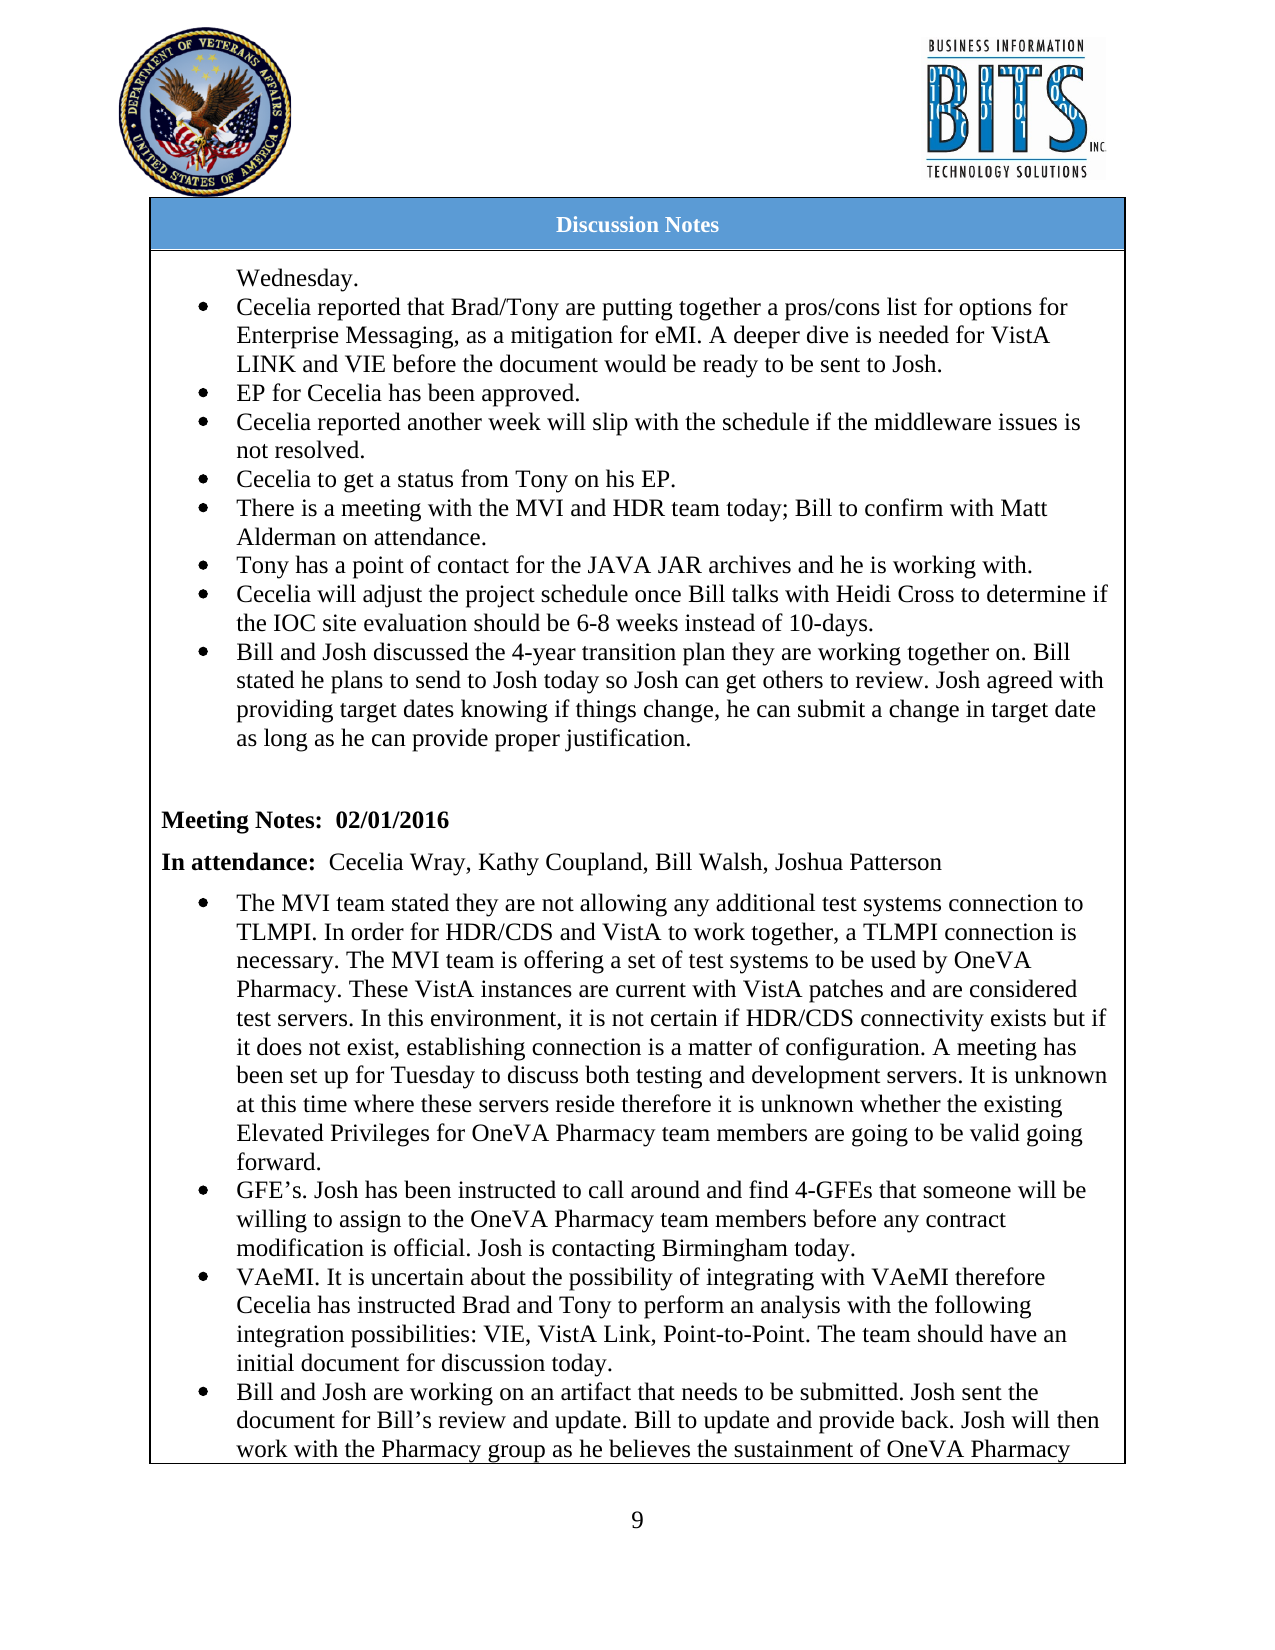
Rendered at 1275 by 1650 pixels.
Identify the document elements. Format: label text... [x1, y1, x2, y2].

picture [921, 37, 1107, 180]
table_header Discussion Notes [151, 198, 1124, 249]
picture [118, 27, 292, 197]
